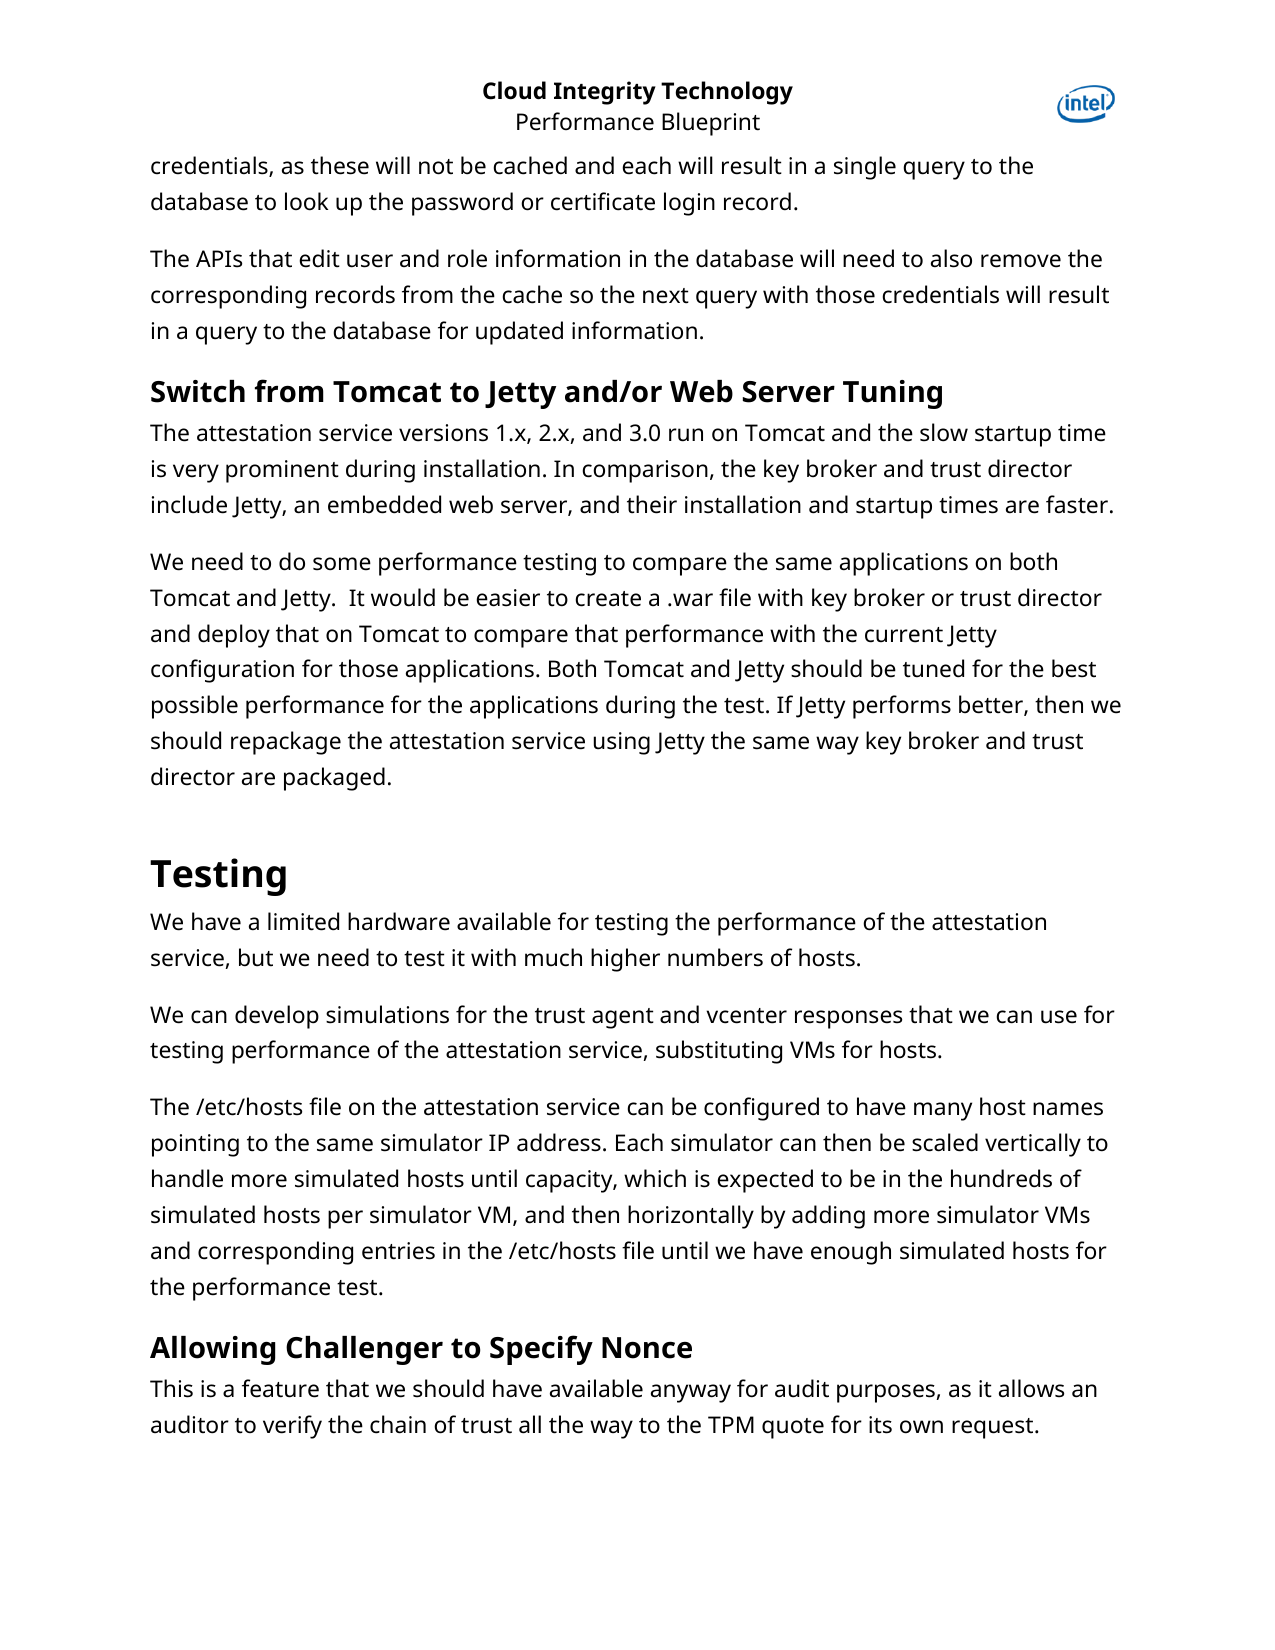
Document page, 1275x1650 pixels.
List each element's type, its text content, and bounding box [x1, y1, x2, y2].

text We can develop simulations for the trust agent and vcenter responses that we can use for testing performance of the attestation service, substituting VMs for hosts. [150, 998, 1125, 1066]
subtitle Switch from Tomcat to Jetty and/or Web Server Tuning [150, 371, 1125, 411]
text We need to do some performance testing to compare the same applications on both Tomcat and Jetty. It would be easier to create a .war file with key broker or trust director and deploy that on Tomcat to compare that performance with the current Jetty configuration for those applications. Both Tomcat and Jetty should be tuned for the best possible performance for the applications during the test. If Jetty performs better, then we should repackage the attestation service using Jetty the same way key broker and trust director are packaged. [150, 546, 1125, 792]
text We have a limited hardware available for testing the performance of the attestation service, but we need to test it with much higher numbers of hosts. [150, 906, 1125, 973]
subtitle Testing [150, 847, 1125, 898]
picture [1045, 73, 1125, 134]
subtitle Allowing Challenger to Specify Nonce [150, 1328, 1125, 1367]
text This is a feature that we should have available anyway for audit purposes, as it allows an auditor to verify the chain of trust all the way to the TPM quote for its own request. [150, 1373, 1125, 1441]
